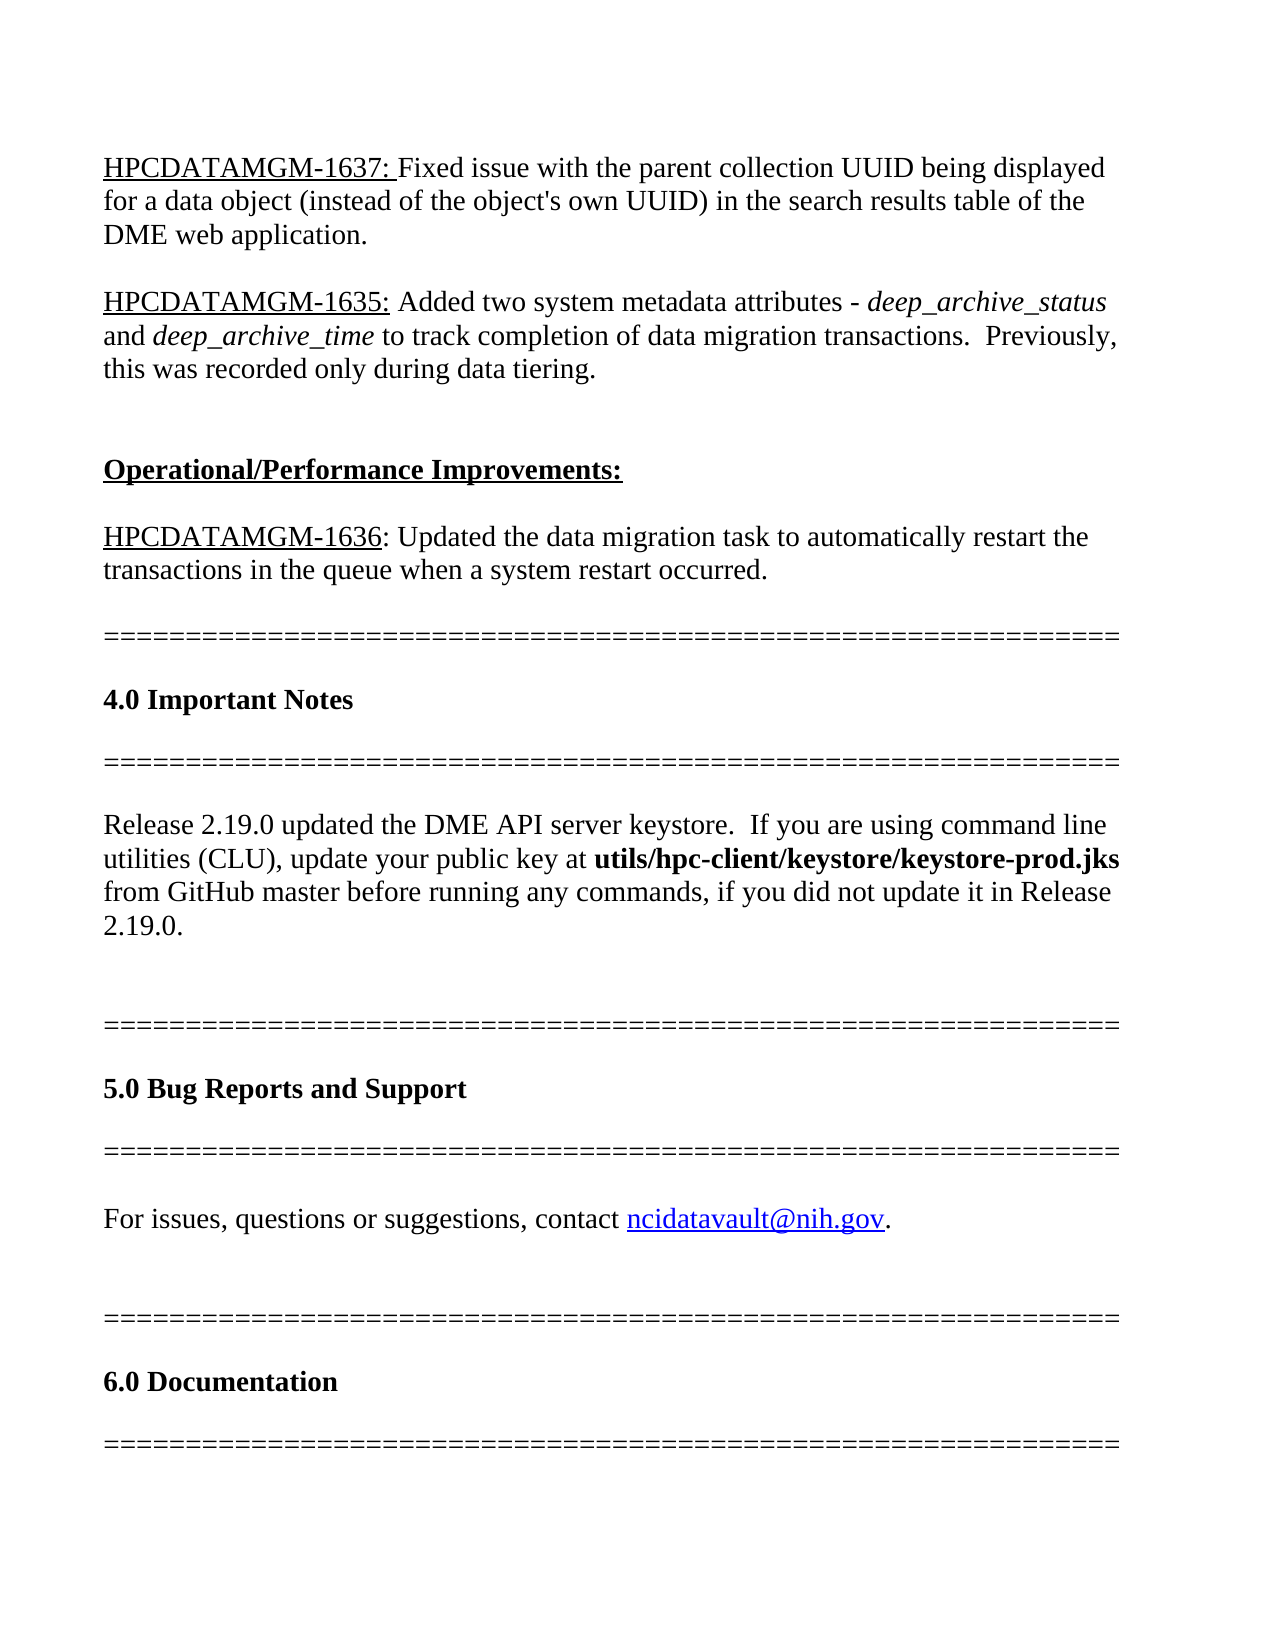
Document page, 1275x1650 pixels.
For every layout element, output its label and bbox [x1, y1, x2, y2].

table_header [103, 150, 1125, 1494]
